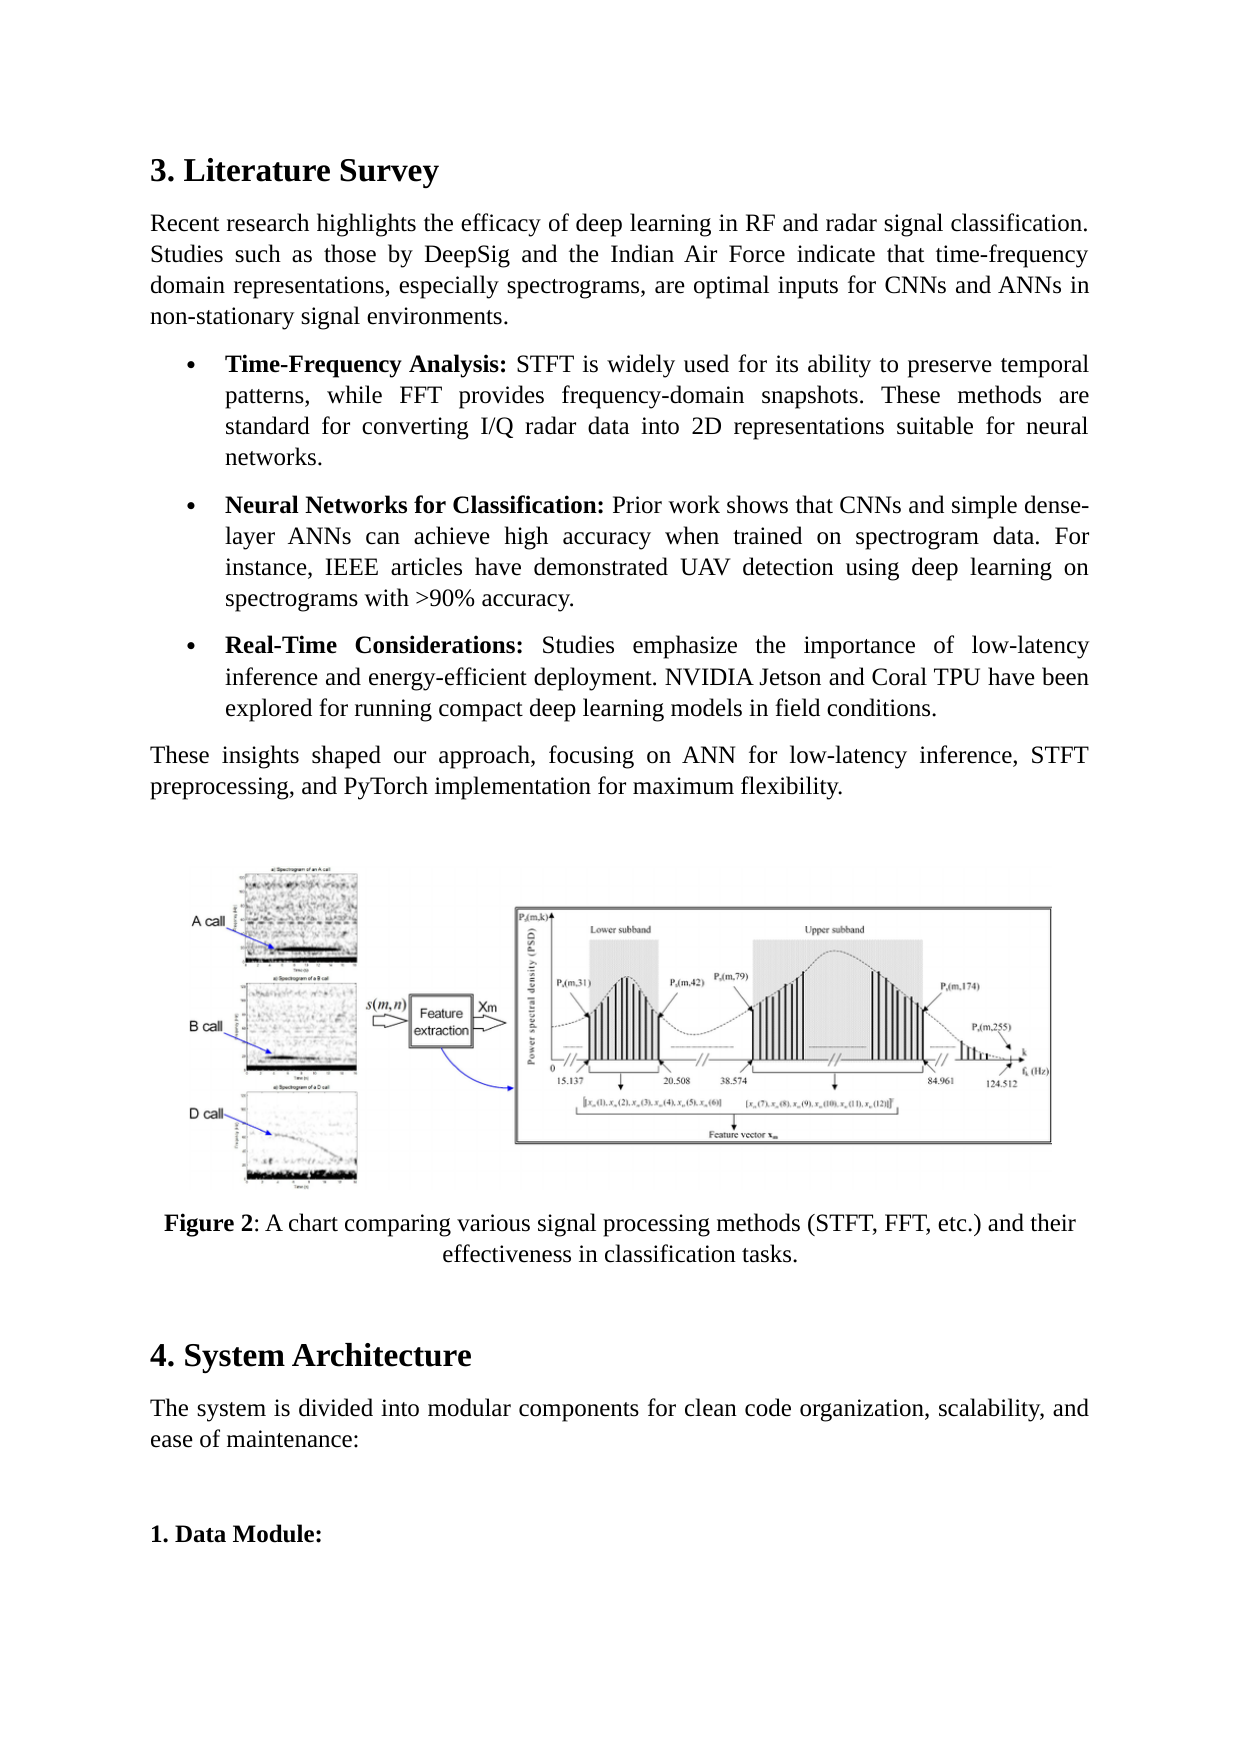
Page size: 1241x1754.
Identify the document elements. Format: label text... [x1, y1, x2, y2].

text These insights shaped our approach, focusing on ANN for low-latency inference, STFT preprocessing, and PyTorch implementation for maximum flexibility. [150, 740, 1090, 800]
text 1. Data Module: [150, 1519, 1090, 1548]
picture [188, 866, 1052, 1190]
text 4. System Architecture [150, 1335, 1090, 1373]
list Neural Networks for Classification: Prior work shows that CNNs and simple dense-layer ANNs can achieve high accuracy when trained on spectrogram data. For instance, IEEE articles have demonstrated UAV detection using deep learning on spectrograms with >90% accuracy. [187, 490, 1090, 612]
list Time-Frequency Analysis: STFT is widely used for its ability to preserve temporal patterns, while FFT provides frequency-domain snapshots. These methods are standard for converting I/Q radar data into 2D representations suitable for neural networks. [187, 349, 1090, 471]
text 3. Literature Survey [150, 150, 1090, 188]
list Real-Time Considerations: Studies emphasize the importance of low-latency inference and energy-efficient deployment. NVIDIA Jetson and Coral TPU have been explored for running compact deep learning models in field conditions. [187, 631, 1090, 721]
text Figure 2: A chart comparing various signal processing methods (STFT, FFT, etc.) and their effectiveness in classification tasks. [150, 1208, 1090, 1268]
text The system is divided into modular components for clean code organization, scalability, and ease of maintenance: [150, 1393, 1090, 1453]
text Recent research highlights the efficacy of deep learning in RF and radar signal classification. Studies such as those by DeepSig and the Indian Air Force indicate that time-frequency domain representations, especially spectrograms, are optimal inputs for CNNs and ANNs in non-stationary signal environments. [150, 208, 1090, 330]
